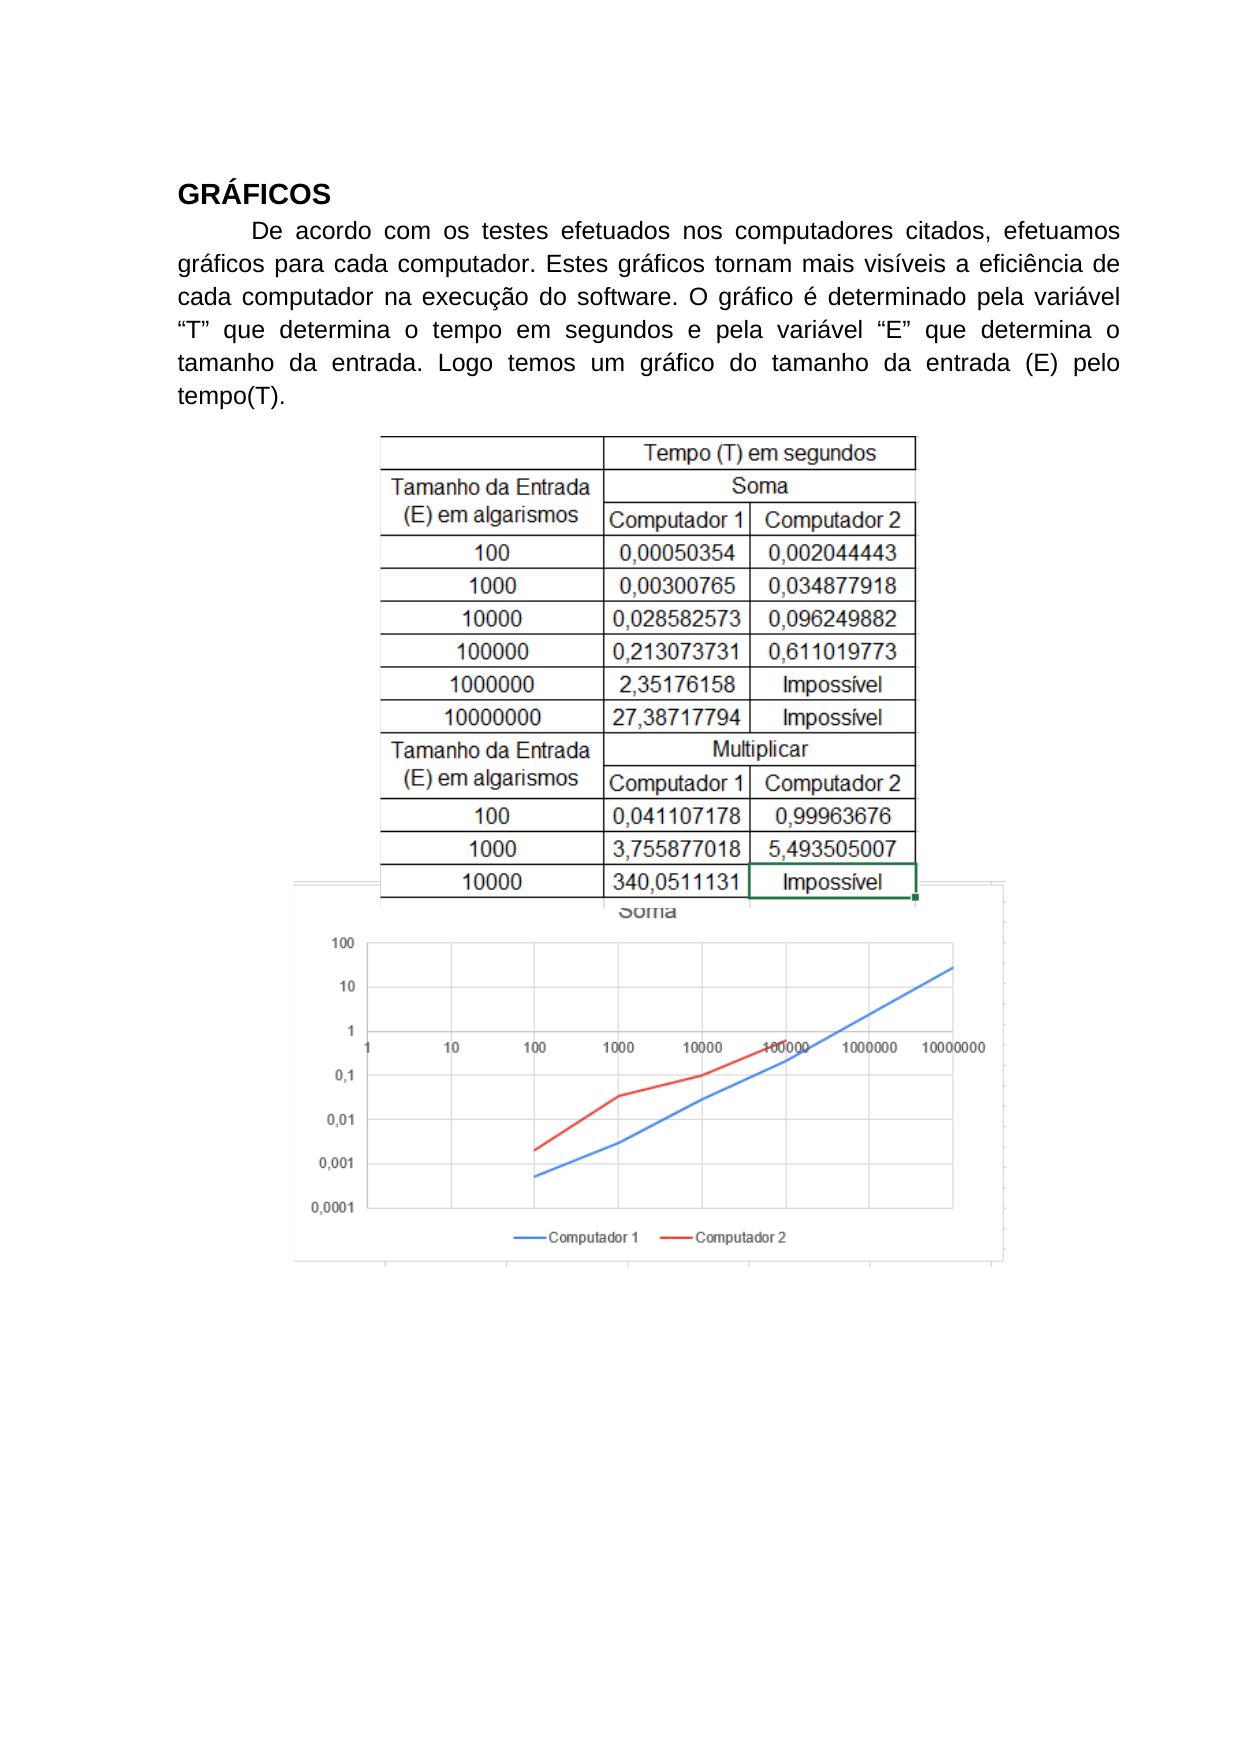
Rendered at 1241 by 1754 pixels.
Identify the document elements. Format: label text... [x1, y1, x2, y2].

text GRÁFICOS [177, 177, 1122, 211]
picture [293, 436, 1007, 1267]
text De acordo com os testes efetuados nos computadores citados, efetuamos gráficos para cada computador. Estes gráficos tornam mais visíveis a eficiência de cada computador na execução do software. O gráfico é determinado pela variável “T” que determina o tempo em segundos e pela variável “E” que determina o tamanho da entrada. Logo temos um gráfico do tamanho da entrada (E) pelo tempo(T). [177, 216, 1122, 409]
